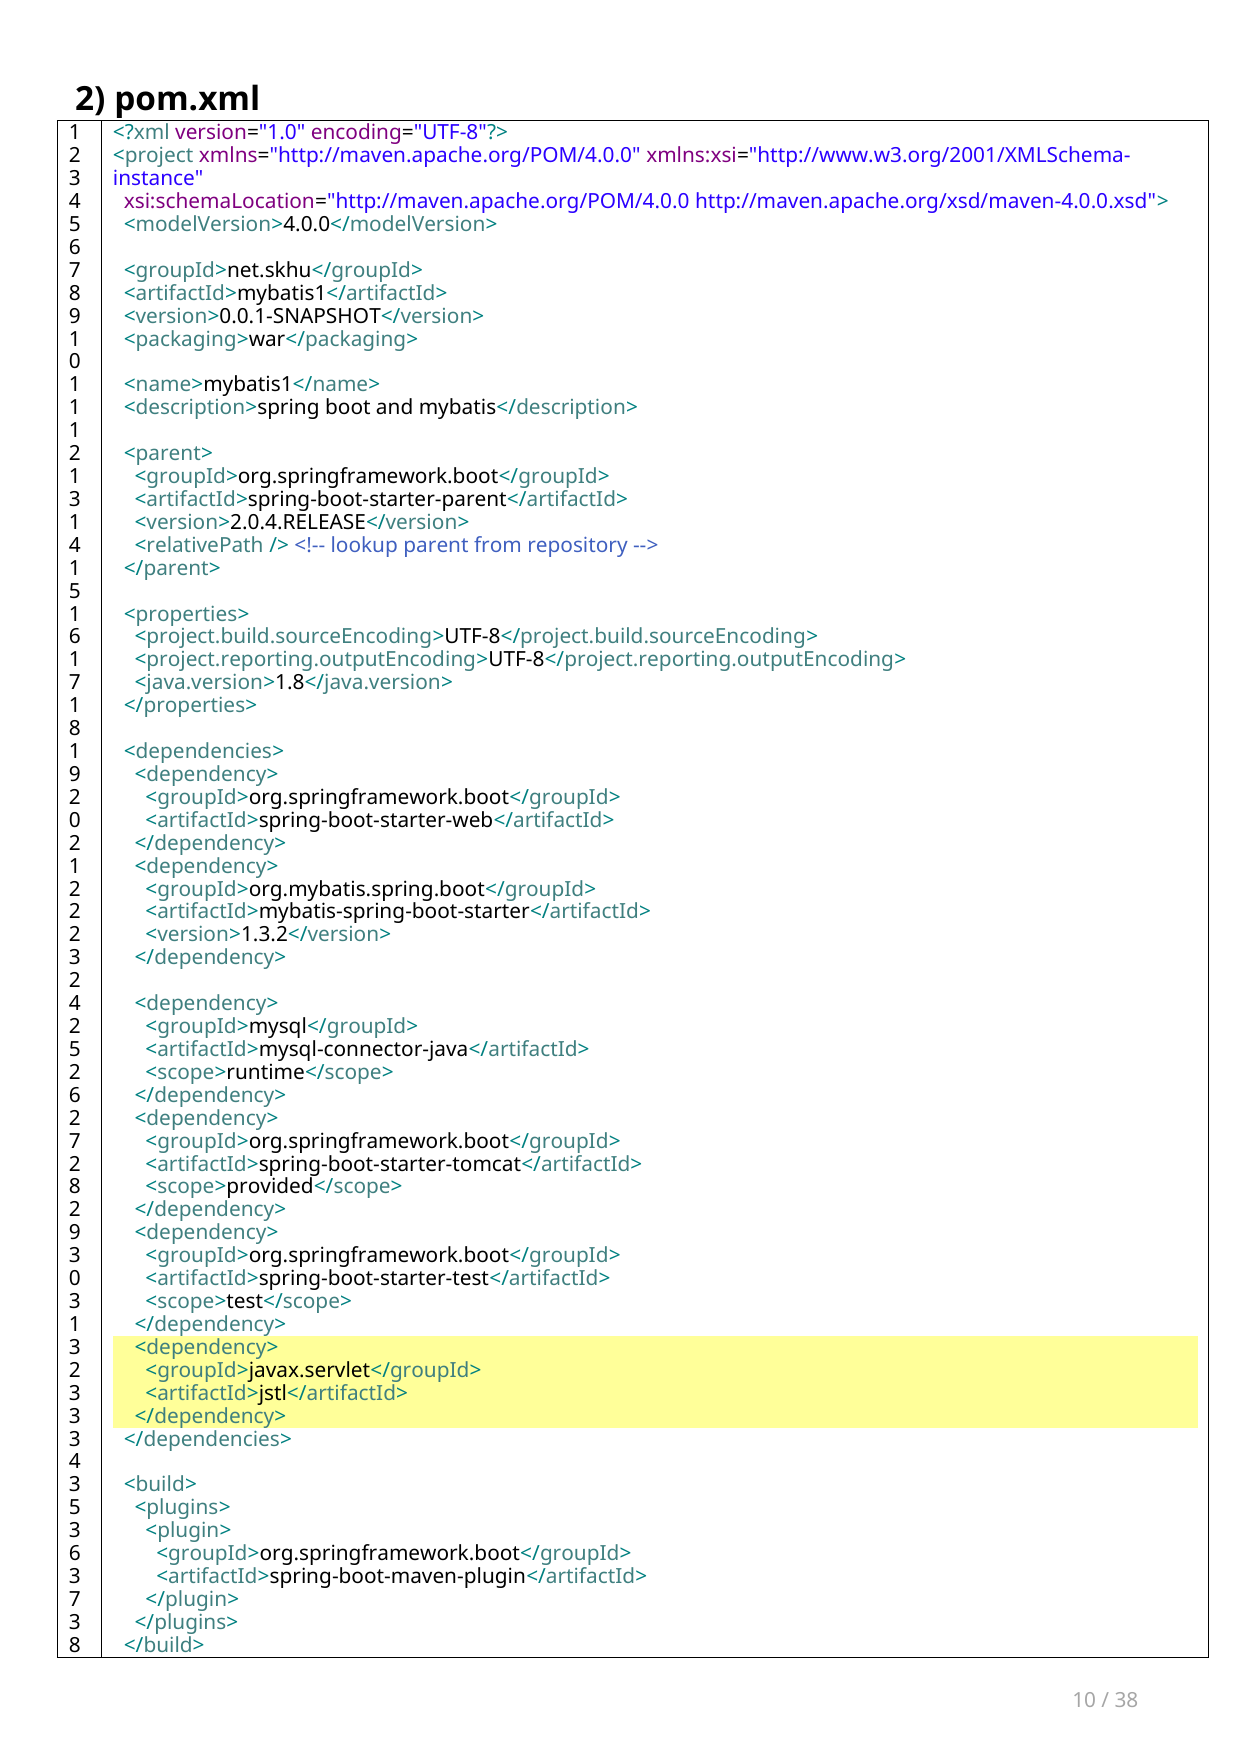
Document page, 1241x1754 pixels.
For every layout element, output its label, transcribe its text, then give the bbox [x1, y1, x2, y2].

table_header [58, 121, 101, 1657]
subtitle pom.xml [75, 75, 1165, 120]
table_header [102, 121, 1208, 1657]
